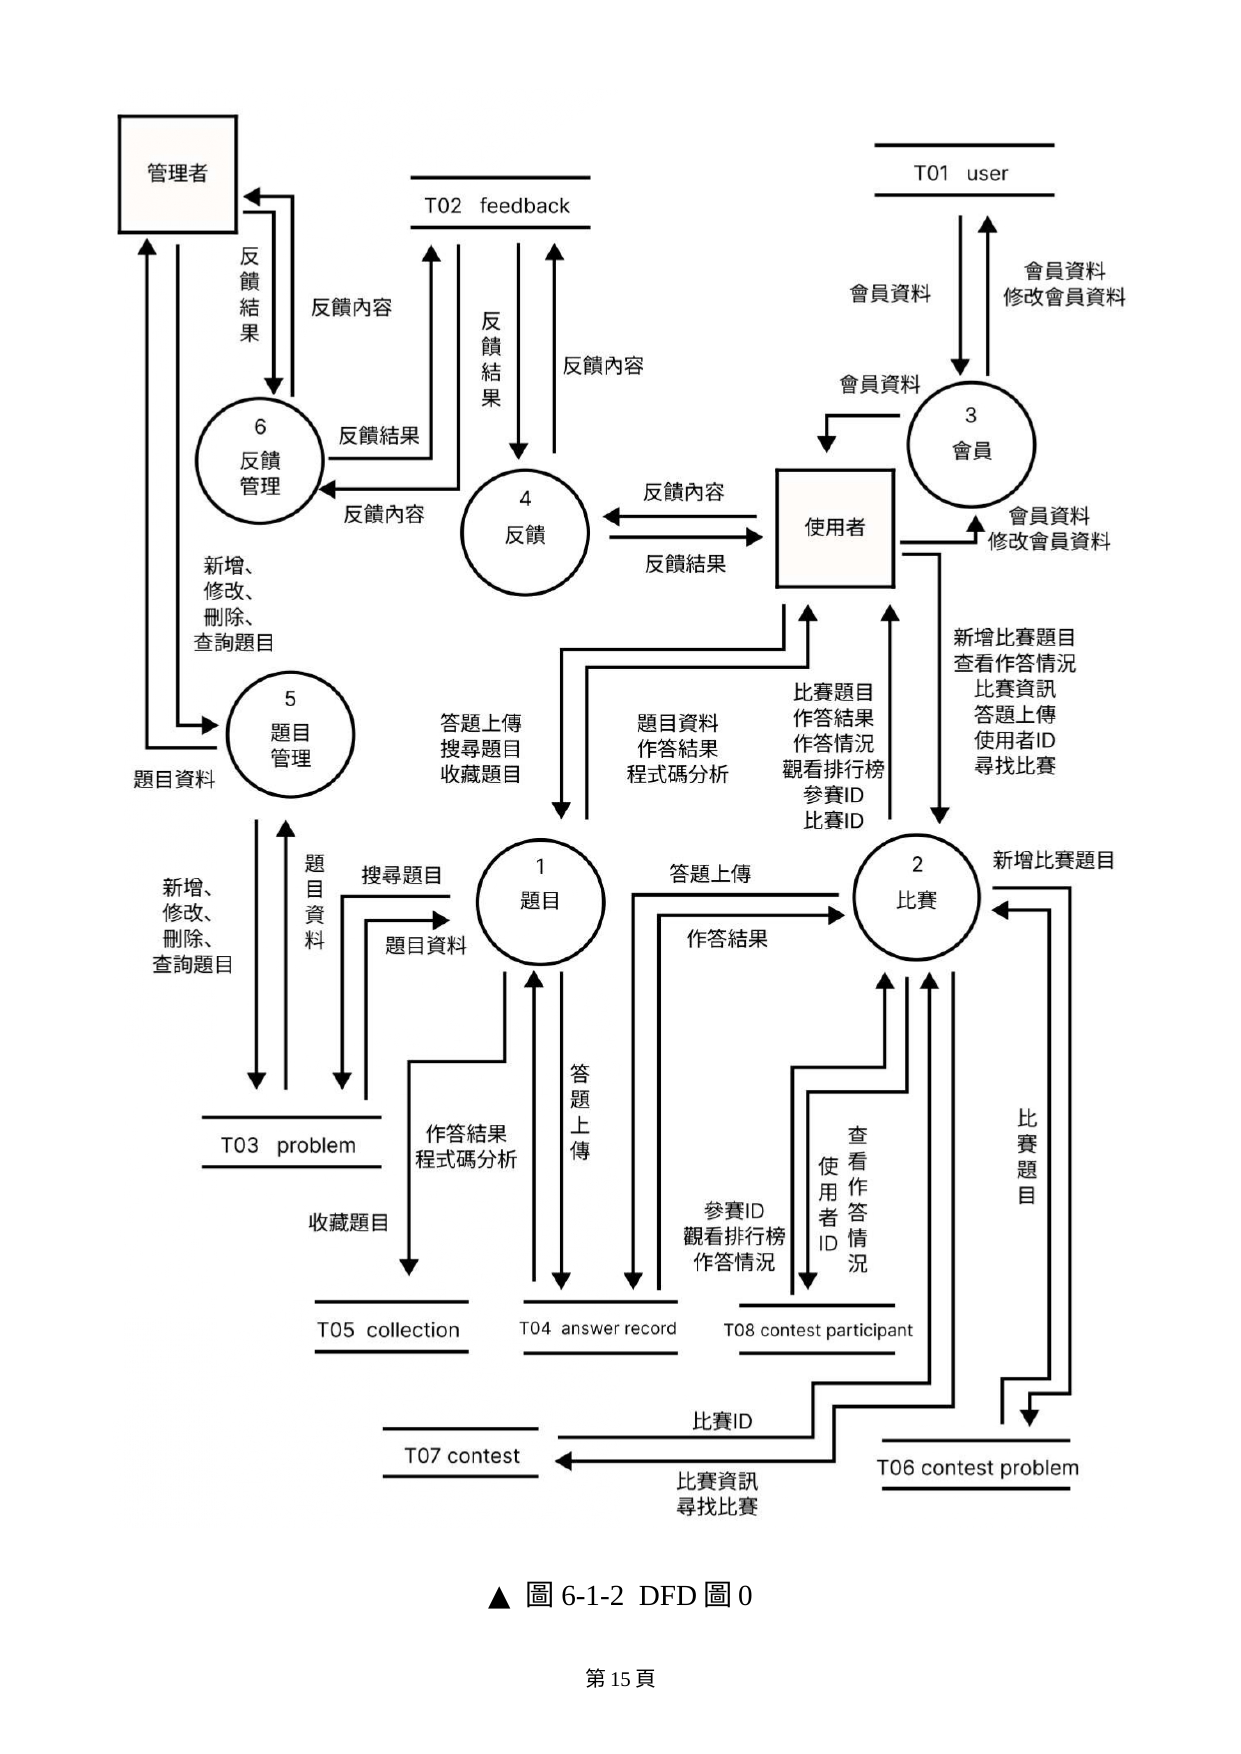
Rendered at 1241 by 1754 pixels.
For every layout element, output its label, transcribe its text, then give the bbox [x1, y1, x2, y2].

picture [111, 88, 1129, 1528]
list 圖 6-1-2 DFD圖0 [89, 1571, 1152, 1613]
